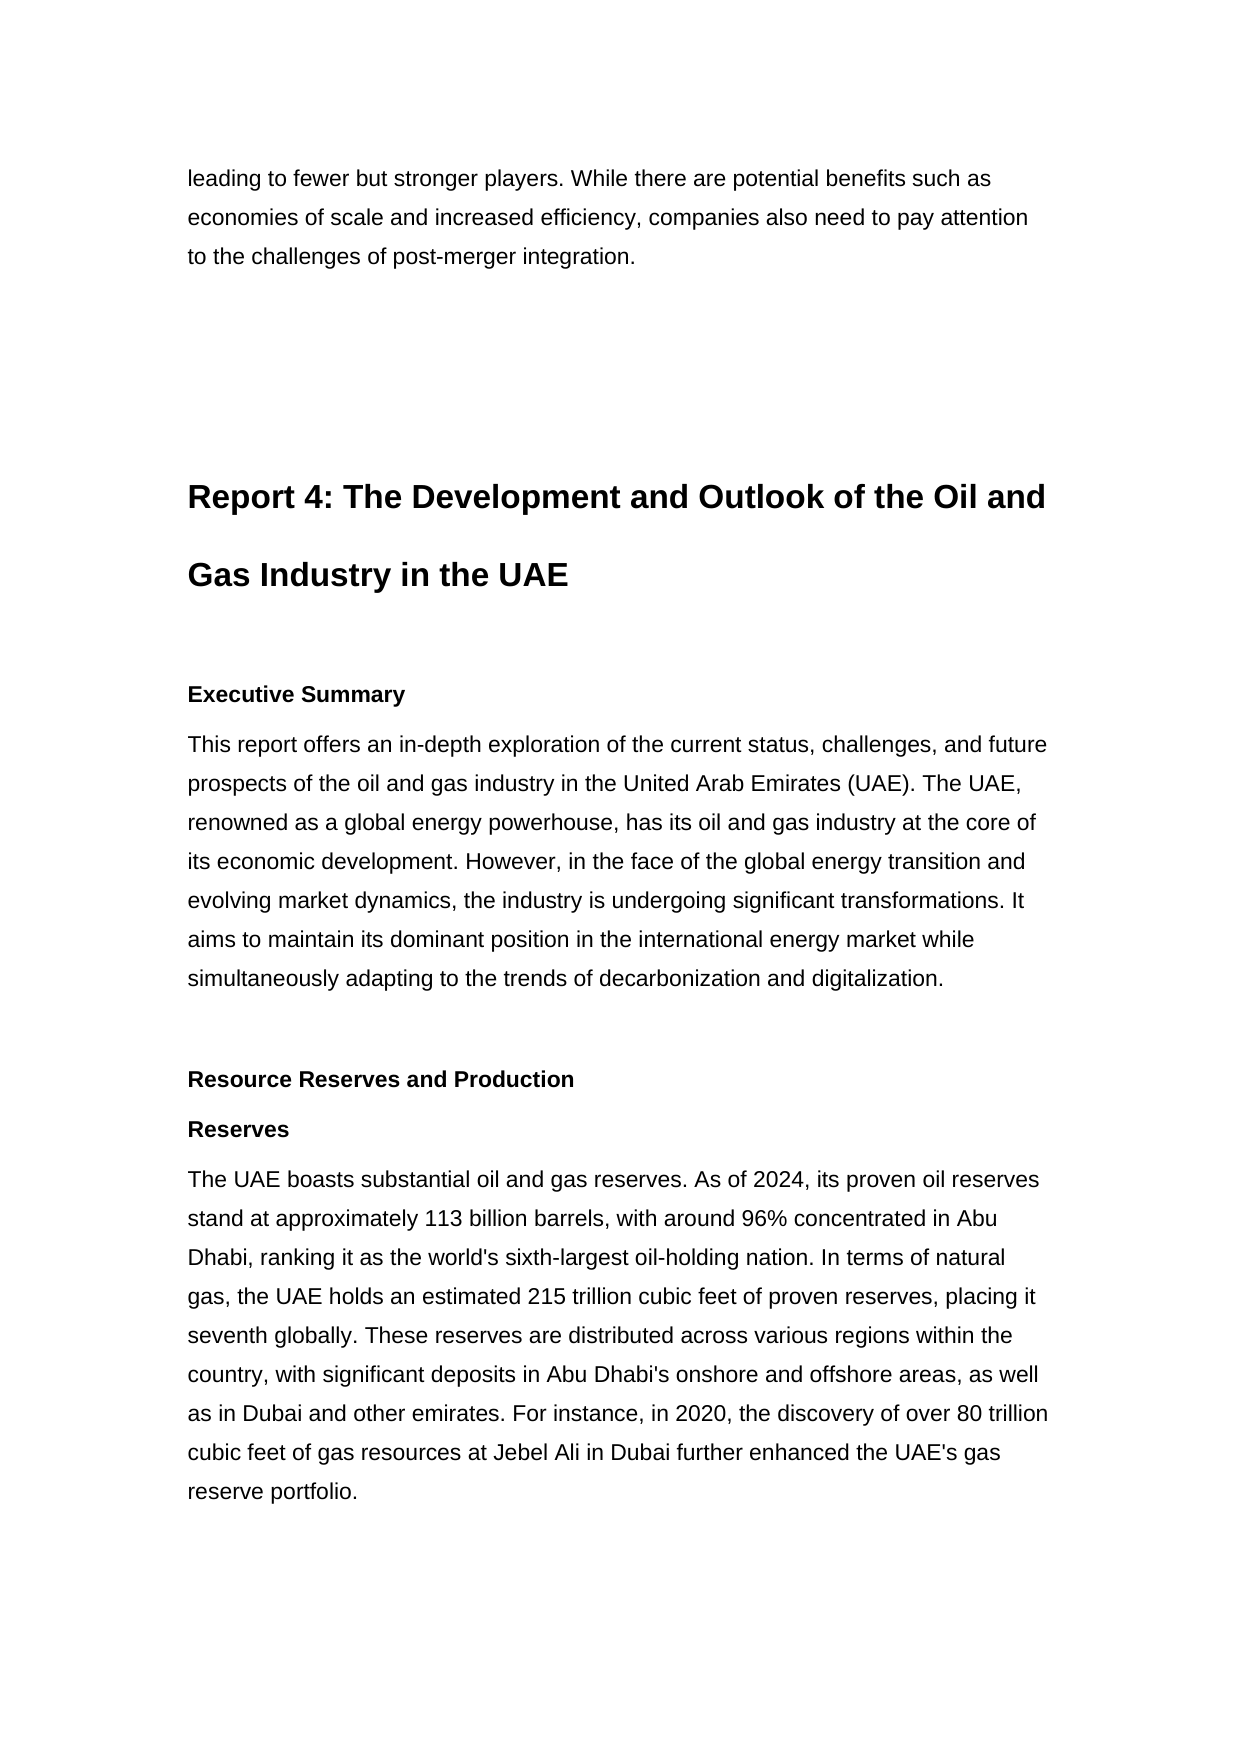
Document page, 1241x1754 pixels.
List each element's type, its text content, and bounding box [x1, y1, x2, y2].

text This report offers an in-depth exploration of the current status, challenges, and future prospects of the oil and gas industry in the United Arab Emirates (UAE). The UAE, renowned as a global energy powerhouse, has its oil and gas industry at the core of its economic development. However, in the face of the global energy transition and evolving market dynamics, the industry is undergoing significant transformations. It aims to maintain its dominant position in the international energy market while simultaneously adapting to the trends of decarbonization and digitalization. [187, 728, 1053, 994]
text The UAE boasts substantial oil and gas reserves. As of 2024, its proven oil reserves stand at approximately 113 billion barrels, with around 96% concentrated in Abu Dhabi, ranking it as the world's sixth-largest oil-holding nation. In terms of natural gas, the UAE holds an estimated 215 trillion cubic feet of proven reserves, placing it seventh globally. These reserves are distributed across various regions within the country, with significant deposits in Abu Dhabi's onshore and offshore areas, as well as in Dubai and other emirates. For instance, in 2020, the discovery of over 80 trillion cubic feet of gas resources at Jebel Ali in Dubai further enhanced the UAE's gas reserve portfolio. [187, 1163, 1053, 1507]
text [187, 162, 1053, 272]
text Resource Reserves and Production [187, 1063, 1053, 1095]
text Reserves [187, 1113, 1053, 1146]
text Report 4: The Development and Outlook of the Oil and Gas Industry in the UAE [187, 464, 1053, 607]
text Executive Summary [187, 678, 1053, 710]
